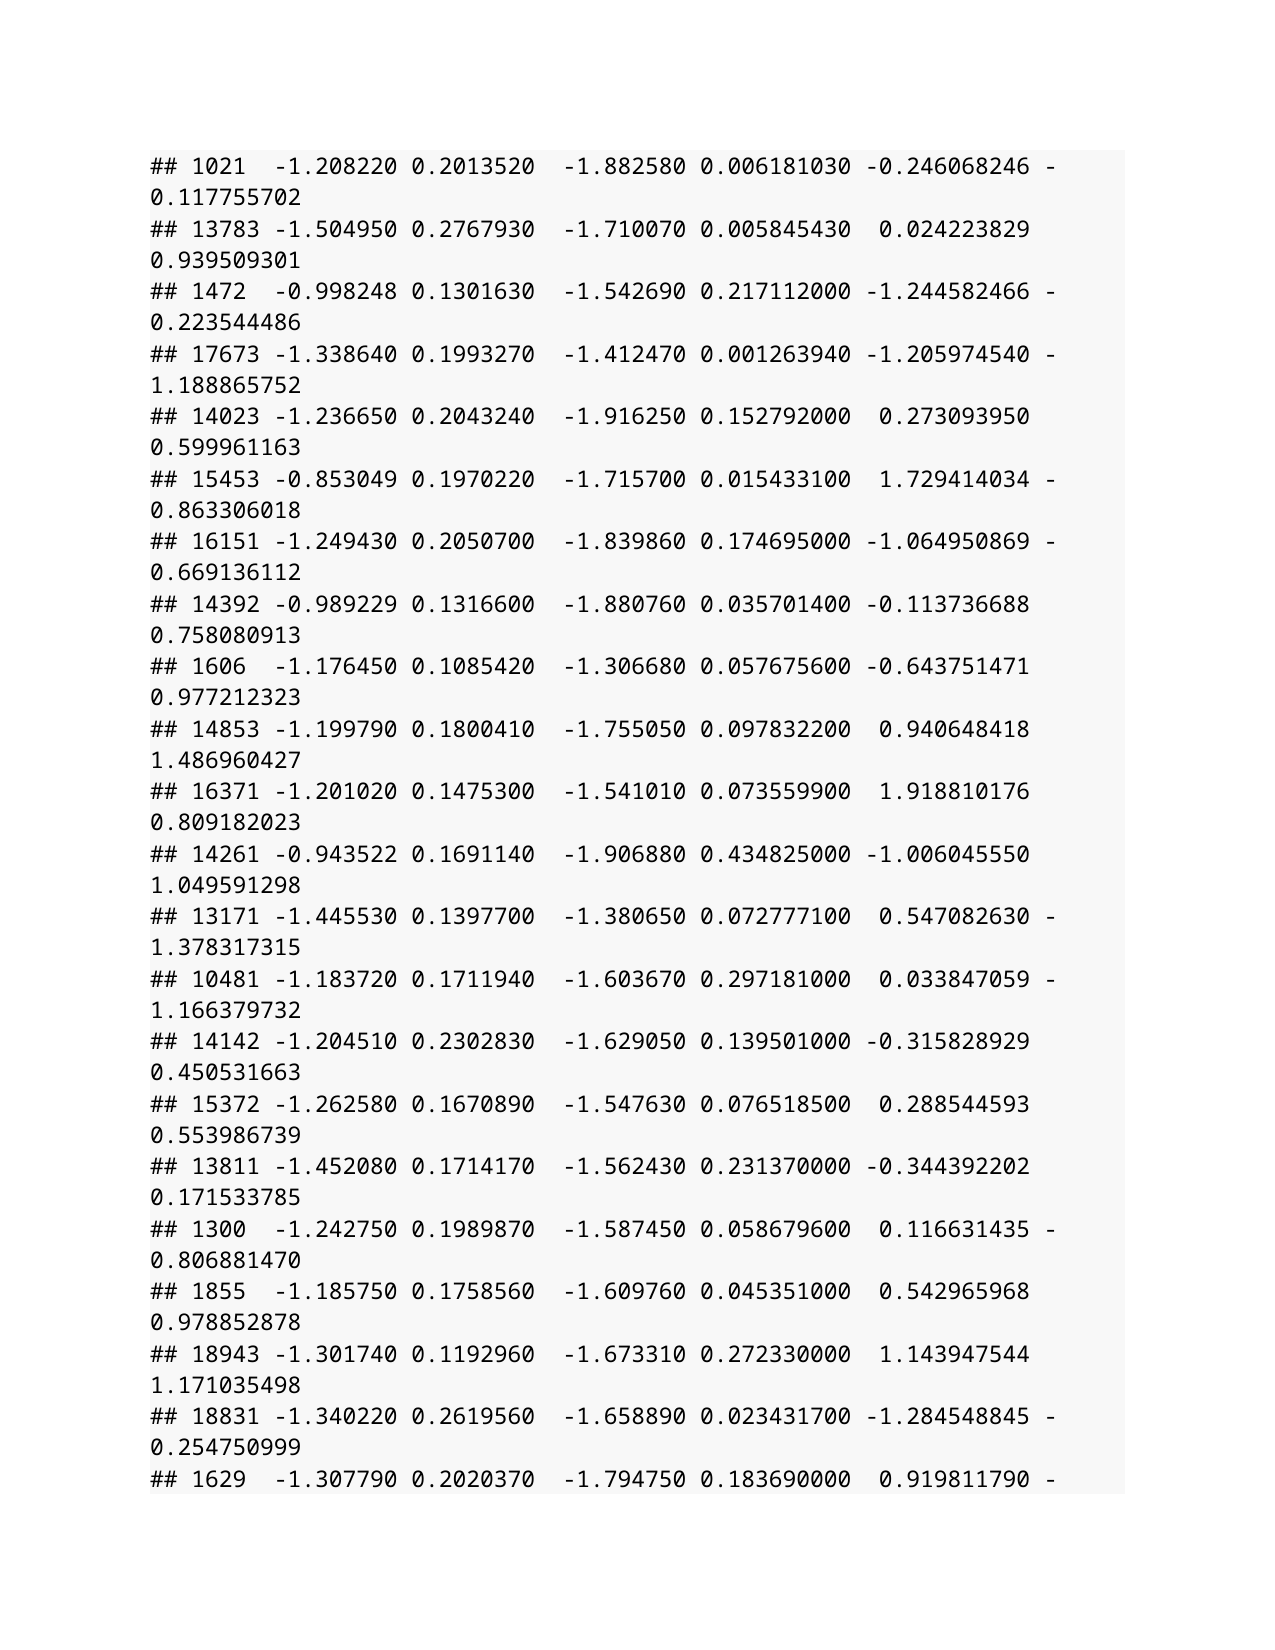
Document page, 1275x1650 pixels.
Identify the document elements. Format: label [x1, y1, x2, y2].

text [150, 150, 1125, 1494]
